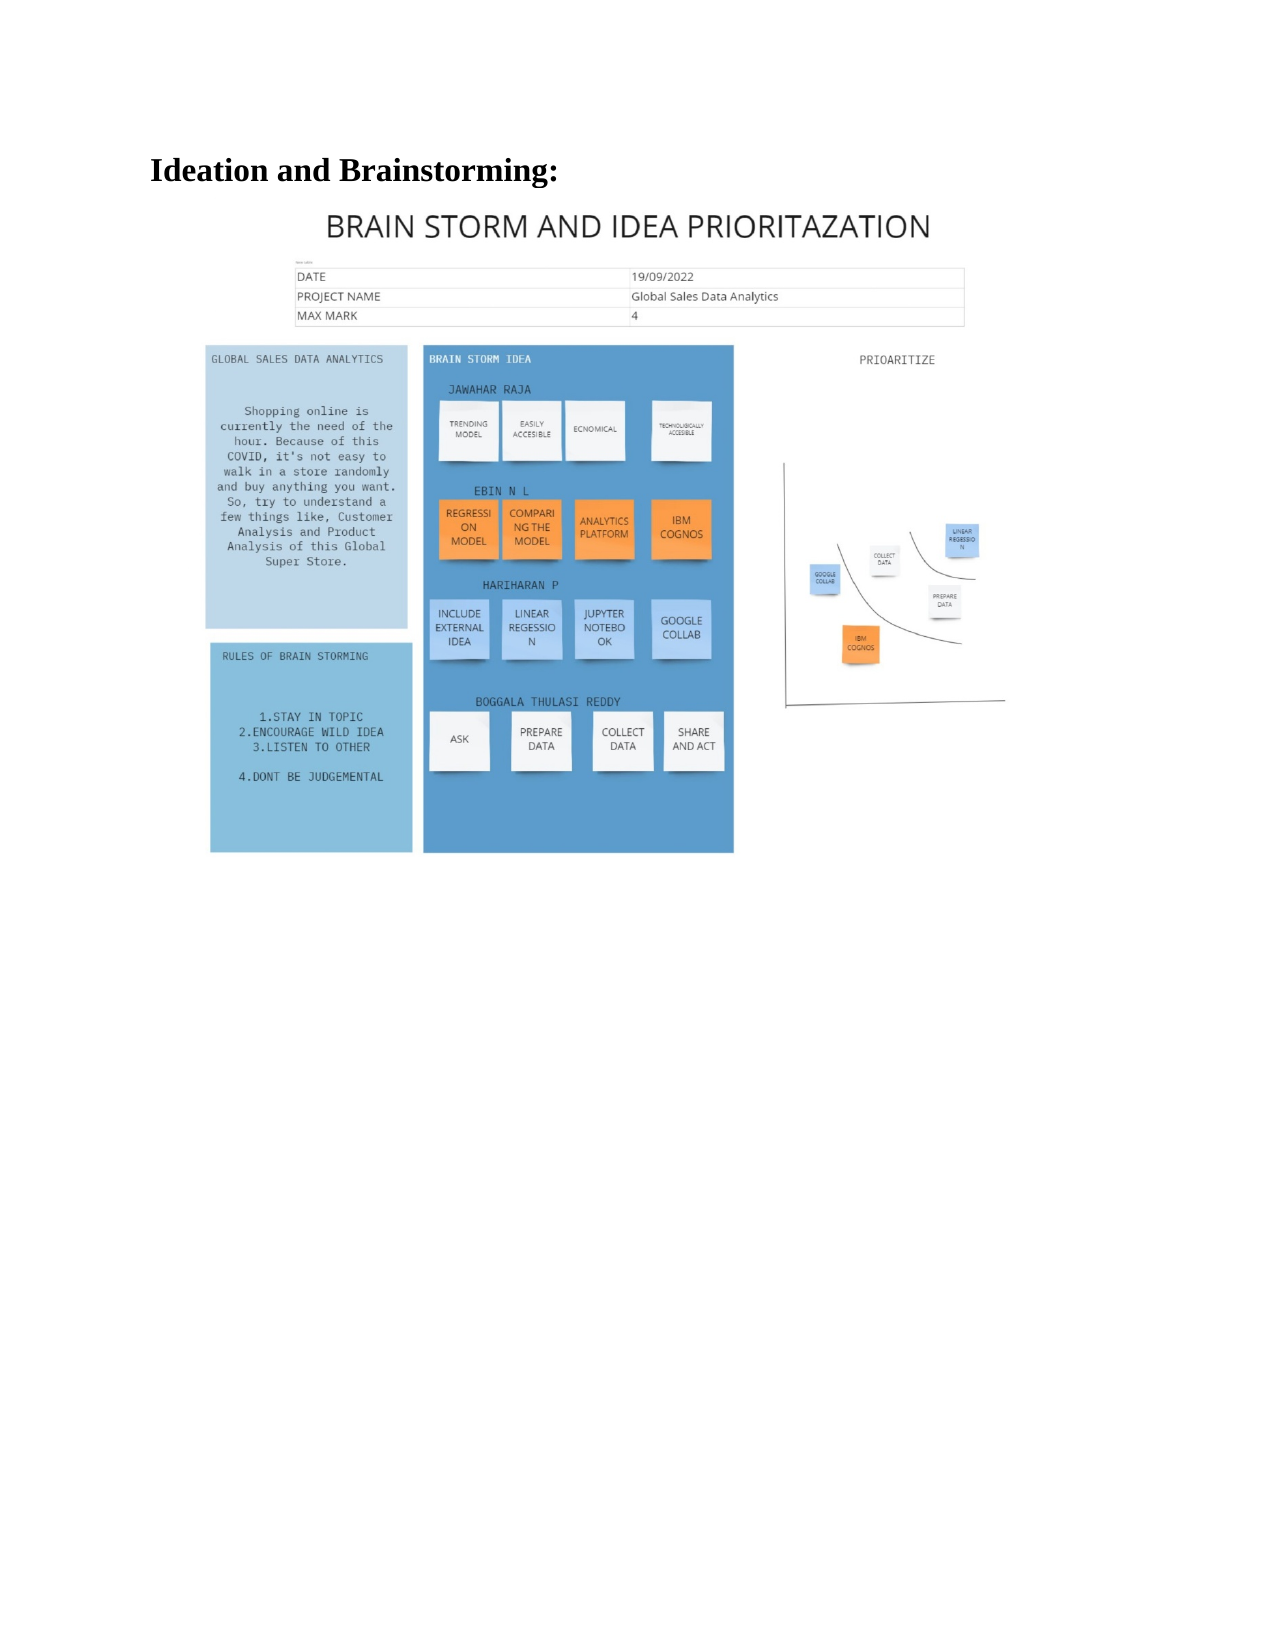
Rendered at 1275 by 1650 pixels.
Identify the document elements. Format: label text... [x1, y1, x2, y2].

picture [150, 188, 1125, 906]
text Ideation and Brainstorming: [150, 150, 1125, 188]
